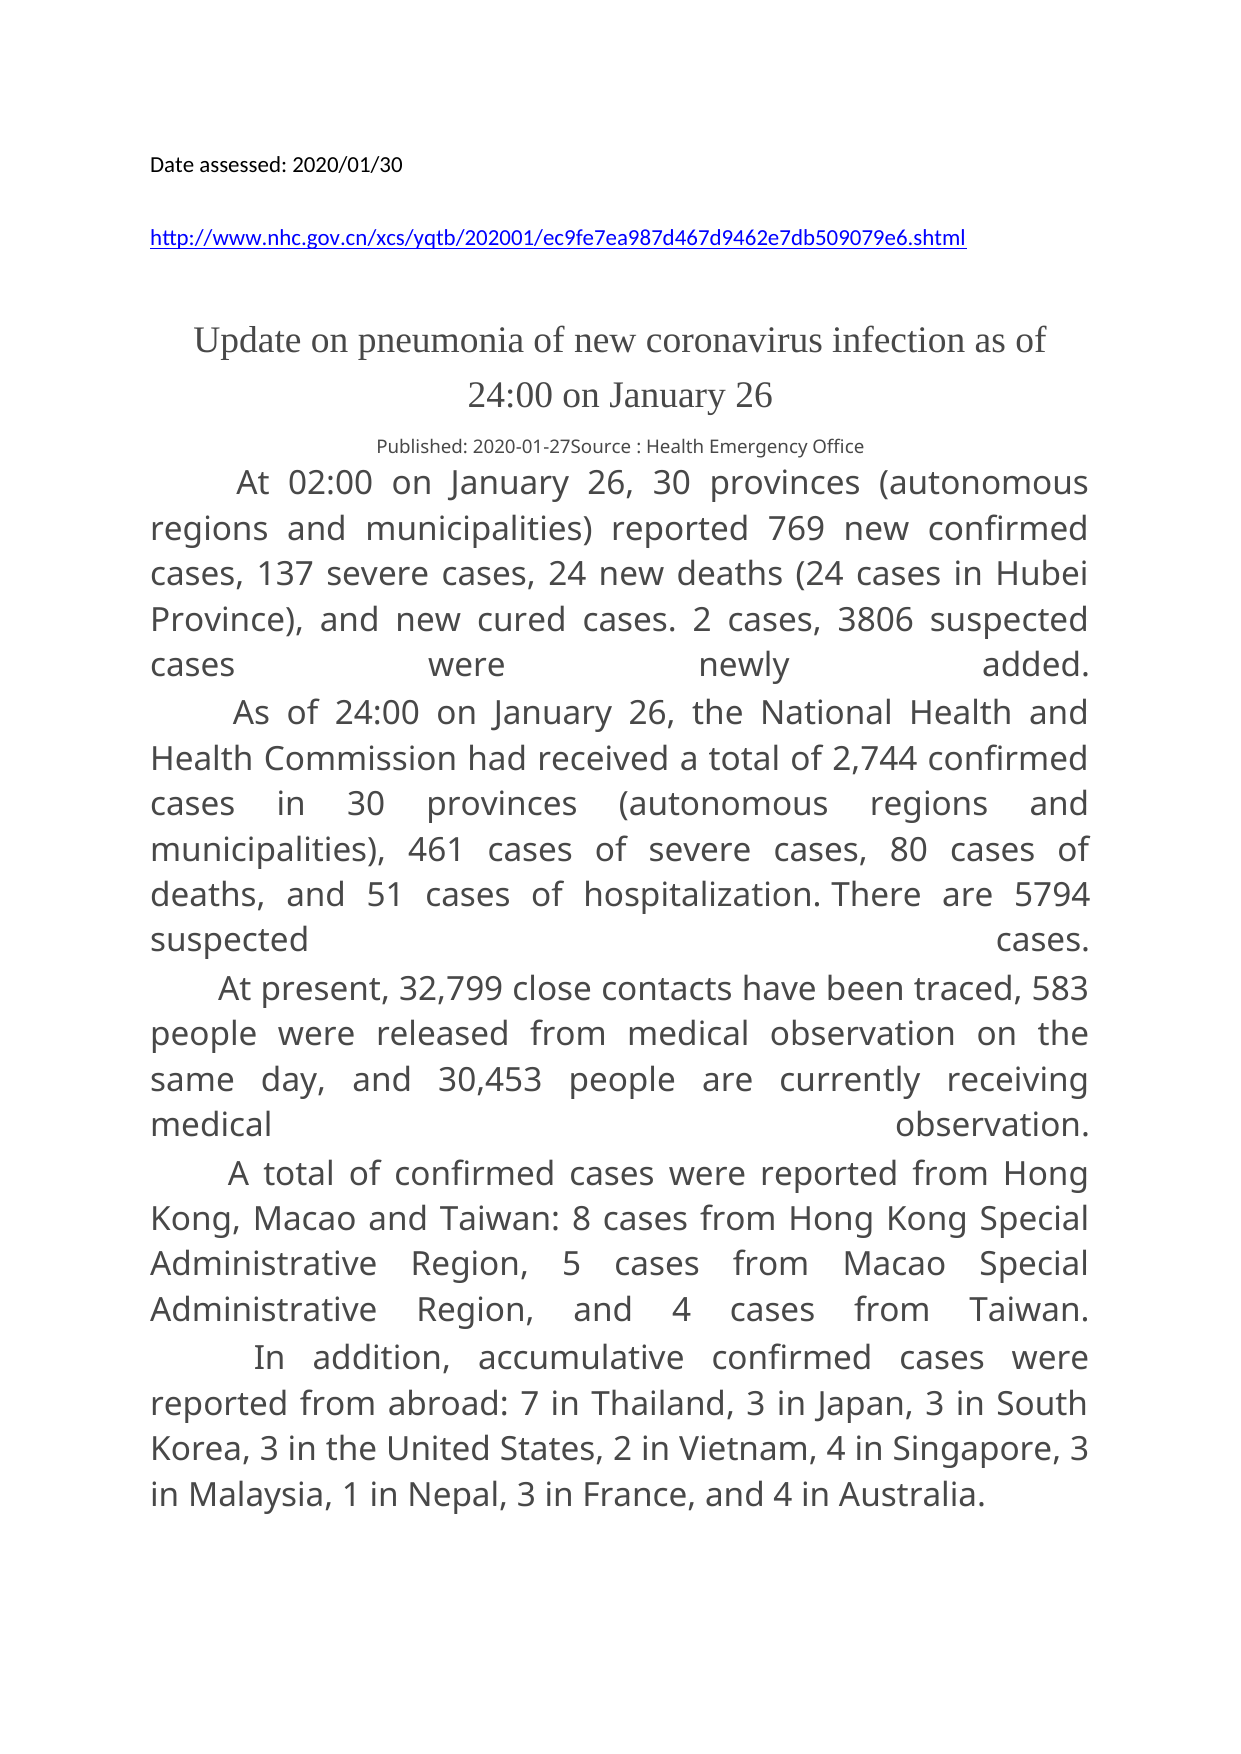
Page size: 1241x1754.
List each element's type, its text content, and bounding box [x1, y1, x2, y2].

text Published: 2020-01-27Source : Health Emergency Office [150, 433, 1090, 459]
text Date assessed: 2020/01/30 [150, 150, 1090, 178]
text At 02:00 on January 26, 30 provinces (autonomous regions and municipalities) reported 769 new confirmed cases, 137 severe cases, 24 new deaths (24 cases in Hubei Province), and new cured cases. 2 cases, 3806 suspected cases were newly added. As of 24:00 on January 26, the National Health and Health Commission had received a total of 2,744 confirmed cases in 30 provinces (autonomous regions and municipalities), 461 cases of severe cases, 80 cases of deaths, and 51 cases of hospitalization. There are 5794 suspected cases. At present, 32,799 close contacts have been traced, 583 people were released from medical observation on the same day, and 30,453 people are currently receiving medical observation. A total of confirmed cases were reported from Hong Kong, Macao and Taiwan: 8 cases from Hong Kong Special Administrative Region, 5 cases from Macao Special Administrative Region, and 4 cases from Taiwan. In addition, accumulative confirmed cases were reported from abroad: 7 in Thailand, 3 in Japan, 3 in South Korea, 3 in the United States, 2 in Vietnam, 4 in Singapore, 3 in Malaysia, 1 in Nepal, 3 in France, and 4 in Australia. [150, 459, 1090, 1516]
text Update on pneumonia of new coronavirus infection as of 24:00 on January 26 [150, 306, 1090, 416]
text http://www.nhc.gov.cn/xcs/yqtb/202001/ec9fe7ea987d467d9462e7db509079e6.shtml [150, 197, 1090, 252]
